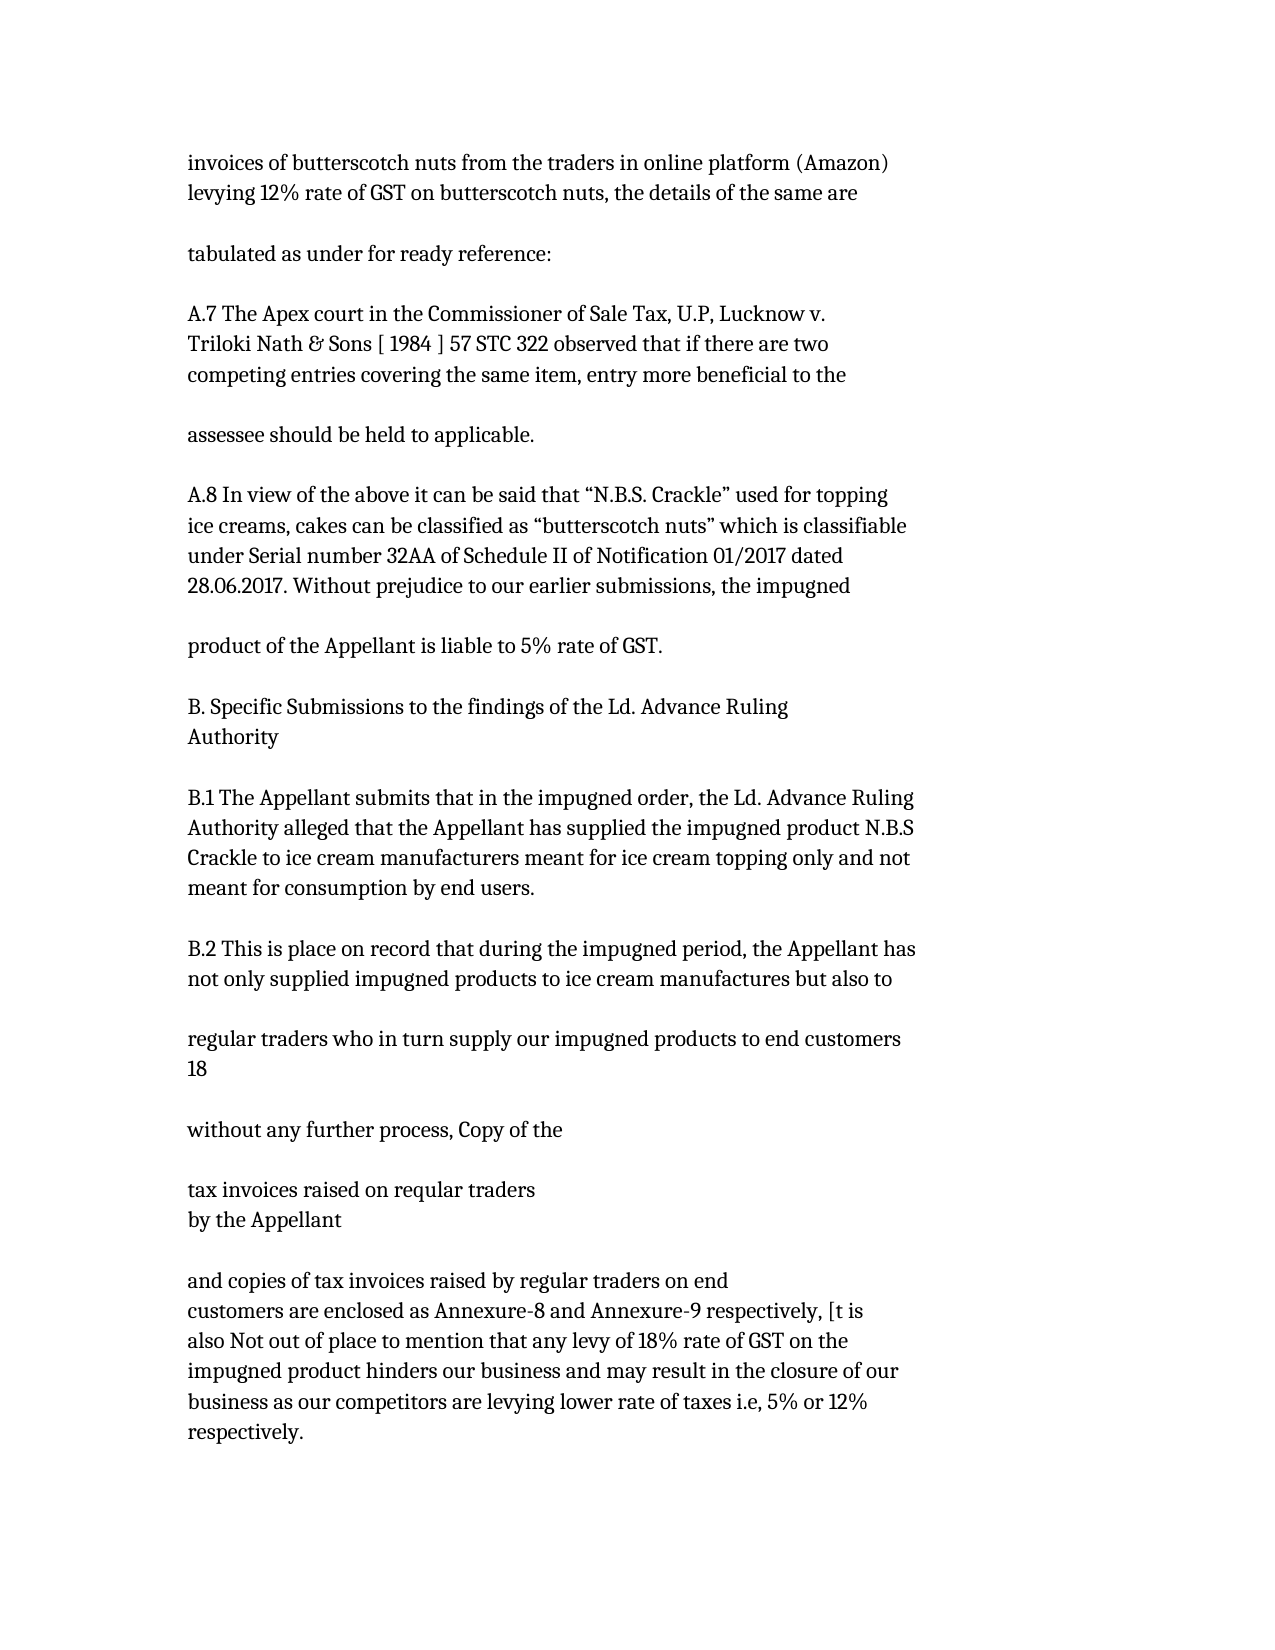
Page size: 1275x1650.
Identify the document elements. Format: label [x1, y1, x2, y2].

text [187, 150, 1087, 1475]
